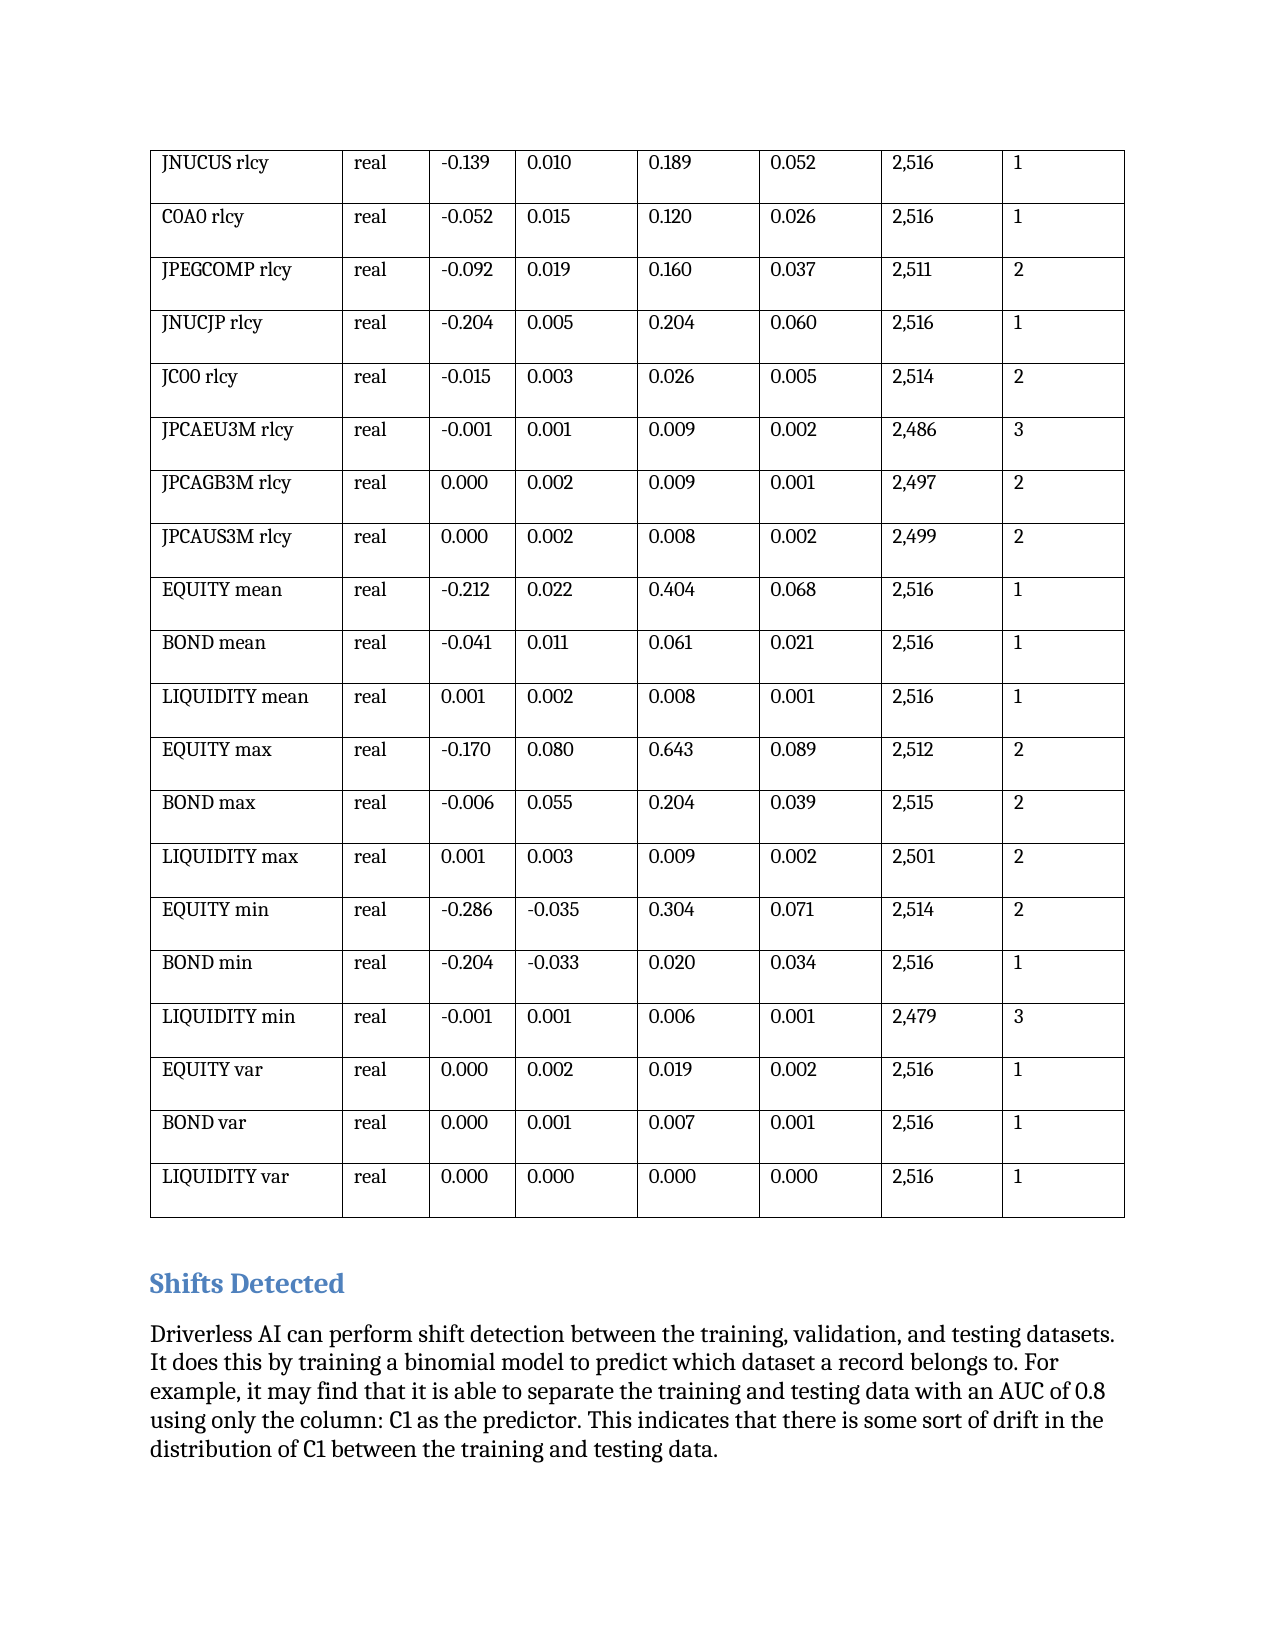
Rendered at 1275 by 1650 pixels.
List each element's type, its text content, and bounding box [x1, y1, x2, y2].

table_cell 2,516 [882, 631, 1002, 683]
table_cell 0.001 [516, 418, 637, 470]
table_cell 0.001 [516, 1004, 637, 1057]
table_cell LIQUIDITY min [151, 1004, 342, 1057]
table_cell 0.060 [760, 311, 881, 363]
table_cell real [343, 364, 429, 417]
table_cell real [343, 1058, 429, 1110]
table_cell 0.002 [760, 844, 881, 897]
table_cell -0.035 [516, 898, 637, 950]
table_cell BOND mean [151, 631, 342, 683]
table_cell real [343, 791, 429, 843]
table_cell 2,516 [882, 684, 1002, 737]
table_cell 2 [1003, 844, 1124, 897]
table_cell 0.019 [638, 1058, 759, 1110]
table_cell -0.204 [430, 951, 515, 1003]
table_cell -0.170 [430, 738, 515, 790]
table_cell 0.000 [430, 1164, 515, 1217]
table_cell 2,515 [882, 791, 1002, 843]
table_cell EQUITY var [151, 1058, 342, 1110]
table_cell 0.120 [638, 204, 759, 257]
table_cell real [343, 738, 429, 790]
table_cell real [343, 631, 429, 683]
table_cell real [343, 844, 429, 897]
table_cell 2,516 [882, 151, 1002, 203]
table_cell 0.000 [760, 1164, 881, 1217]
table_cell real [343, 204, 429, 257]
table_cell -0.006 [430, 791, 515, 843]
table_cell 0.052 [760, 151, 881, 203]
table_cell 0.068 [760, 578, 881, 630]
table_cell 2 [1003, 898, 1124, 950]
table_cell -0.286 [430, 898, 515, 950]
table_cell 0.009 [638, 418, 759, 470]
table_cell 0.189 [638, 151, 759, 203]
table_cell 0.002 [760, 418, 881, 470]
table_cell real [343, 258, 429, 310]
table_cell -0.139 [430, 151, 515, 203]
table_cell 0.003 [516, 364, 637, 417]
table_cell 0.000 [430, 1111, 515, 1163]
table_cell 0.001 [760, 471, 881, 523]
table_cell real [343, 578, 429, 630]
table_cell 2,501 [882, 844, 1002, 897]
table_cell 1 [1003, 951, 1124, 1003]
table_cell 0.404 [638, 578, 759, 630]
table_cell 0.006 [638, 1004, 759, 1057]
table_cell -0.001 [430, 418, 515, 470]
table_cell real [343, 1111, 429, 1163]
table_cell 0.034 [760, 951, 881, 1003]
table_cell 2,516 [882, 311, 1002, 363]
table_cell 3 [1003, 1004, 1124, 1057]
table_cell 1 [1003, 1058, 1124, 1110]
table_cell 2,511 [882, 258, 1002, 310]
table_cell 2,514 [882, 364, 1002, 417]
table_cell 2,499 [882, 524, 1002, 577]
table_cell EQUITY max [151, 738, 342, 790]
table_cell 1 [1003, 578, 1124, 630]
table_cell 2,512 [882, 738, 1002, 790]
table_cell 2,516 [882, 951, 1002, 1003]
table_cell LIQUIDITY var [151, 1164, 342, 1217]
table_cell -0.204 [430, 311, 515, 363]
table_cell 0.002 [516, 1058, 637, 1110]
table_cell -0.033 [516, 951, 637, 1003]
table_cell 0.005 [760, 364, 881, 417]
table_cell 0.000 [516, 1164, 637, 1217]
table_cell real [343, 311, 429, 363]
table_cell real [343, 524, 429, 577]
table_cell 2 [1003, 738, 1124, 790]
table_cell 0.204 [638, 791, 759, 843]
table_cell 0.071 [760, 898, 881, 950]
table_cell 2,516 [882, 578, 1002, 630]
table_cell 2,497 [882, 471, 1002, 523]
table_cell -0.041 [430, 631, 515, 683]
table_cell real [343, 151, 429, 203]
table_cell real [343, 471, 429, 523]
table_cell 2,516 [882, 1164, 1002, 1217]
table_cell 0.026 [760, 204, 881, 257]
table_cell 0.000 [430, 1058, 515, 1110]
table_cell -0.001 [430, 1004, 515, 1057]
table_cell real [343, 418, 429, 470]
table_cell 1 [1003, 311, 1124, 363]
table_cell 0.008 [638, 524, 759, 577]
table_cell 0.089 [760, 738, 881, 790]
table_cell 0.002 [760, 524, 881, 577]
table_cell 0.002 [516, 684, 637, 737]
table_cell real [343, 951, 429, 1003]
table_cell 1 [1003, 684, 1124, 737]
table_cell -0.092 [430, 258, 515, 310]
table_cell 0.001 [760, 1111, 881, 1163]
table_cell 0.643 [638, 738, 759, 790]
table_cell 0.009 [638, 471, 759, 523]
table_cell real [343, 684, 429, 737]
table_cell JPCAUS3M rlcy [151, 524, 342, 577]
table_cell C0A0 rlcy [151, 204, 342, 257]
table_cell 0.001 [516, 1111, 637, 1163]
table_cell 0.001 [430, 684, 515, 737]
table_cell -0.052 [430, 204, 515, 257]
table_cell 2 [1003, 524, 1124, 577]
table_cell 0.011 [516, 631, 637, 683]
table_cell 0.002 [516, 471, 637, 523]
table_cell 0.007 [638, 1111, 759, 1163]
table_cell JPEGCOMP rlcy [151, 258, 342, 310]
table_cell 0.019 [516, 258, 637, 310]
table_cell 0.000 [430, 471, 515, 523]
table_cell real [343, 1164, 429, 1217]
table_cell real [343, 898, 429, 950]
table_cell 2 [1003, 471, 1124, 523]
table_cell 0.002 [760, 1058, 881, 1110]
table_cell 2,516 [882, 1058, 1002, 1110]
table_cell 1 [1003, 151, 1124, 203]
table_cell 0.001 [430, 844, 515, 897]
table_cell 0.026 [638, 364, 759, 417]
table_cell JPCAGB3M rlcy [151, 471, 342, 523]
table_cell 0.008 [638, 684, 759, 737]
table_cell -0.212 [430, 578, 515, 630]
table_cell EQUITY min [151, 898, 342, 950]
table_cell 2,486 [882, 418, 1002, 470]
table_cell 0.002 [516, 524, 637, 577]
table_cell 0.020 [638, 951, 759, 1003]
table_cell 0.039 [760, 791, 881, 843]
table_cell JC00 rlcy [151, 364, 342, 417]
table_cell 0.061 [638, 631, 759, 683]
table_cell 0.021 [760, 631, 881, 683]
table_cell 0.055 [516, 791, 637, 843]
table_cell 2,514 [882, 898, 1002, 950]
text Driverless AI can perform shift detection between the training, validation, and testing datasets. It does this by training a binomial model to predict which dataset a record belongs to. For example, it may find that it is able to separate the training and testing data with an AUC of 0.8 using only the column: C1 as the predictor. This indicates that there is some sort of drift in the distribution of C1 between the training and testing data. [150, 1319, 1125, 1463]
table_cell LIQUIDITY max [151, 844, 342, 897]
table_cell 0.000 [638, 1164, 759, 1217]
table_cell real [343, 1004, 429, 1057]
table_cell 0.304 [638, 898, 759, 950]
table_cell JNUCJP rlcy [151, 311, 342, 363]
subtitle Shifts Detected [150, 1267, 1125, 1301]
table_cell 0.003 [516, 844, 637, 897]
table_cell BOND var [151, 1111, 342, 1163]
table_cell 0.037 [760, 258, 881, 310]
table_cell 0.015 [516, 204, 637, 257]
table_cell BOND min [151, 951, 342, 1003]
table_cell 1 [1003, 1164, 1124, 1217]
table_cell 0.000 [430, 524, 515, 577]
table_cell 2,479 [882, 1004, 1002, 1057]
table_cell JNUCUS rlcy [151, 151, 342, 203]
table_cell 0.022 [516, 578, 637, 630]
table_cell 0.001 [760, 1004, 881, 1057]
table_cell 2 [1003, 258, 1124, 310]
table_cell 1 [1003, 1111, 1124, 1163]
table_cell LIQUIDITY mean [151, 684, 342, 737]
table_cell BOND max [151, 791, 342, 843]
table_cell 3 [1003, 418, 1124, 470]
table_cell 0.160 [638, 258, 759, 310]
table_cell 2 [1003, 364, 1124, 417]
table_cell EQUITY mean [151, 578, 342, 630]
table_cell 0.010 [516, 151, 637, 203]
table_cell 2 [1003, 791, 1124, 843]
table_cell 0.204 [638, 311, 759, 363]
table_cell 1 [1003, 204, 1124, 257]
table_cell 2,516 [882, 204, 1002, 257]
table_cell 0.005 [516, 311, 637, 363]
table_cell JPCAEU3M rlcy [151, 418, 342, 470]
table_cell 1 [1003, 631, 1124, 683]
table_cell 0.080 [516, 738, 637, 790]
table_cell 0.001 [760, 684, 881, 737]
table_cell 2,516 [882, 1111, 1002, 1163]
table_cell -0.015 [430, 364, 515, 417]
table_cell 0.009 [638, 844, 759, 897]
